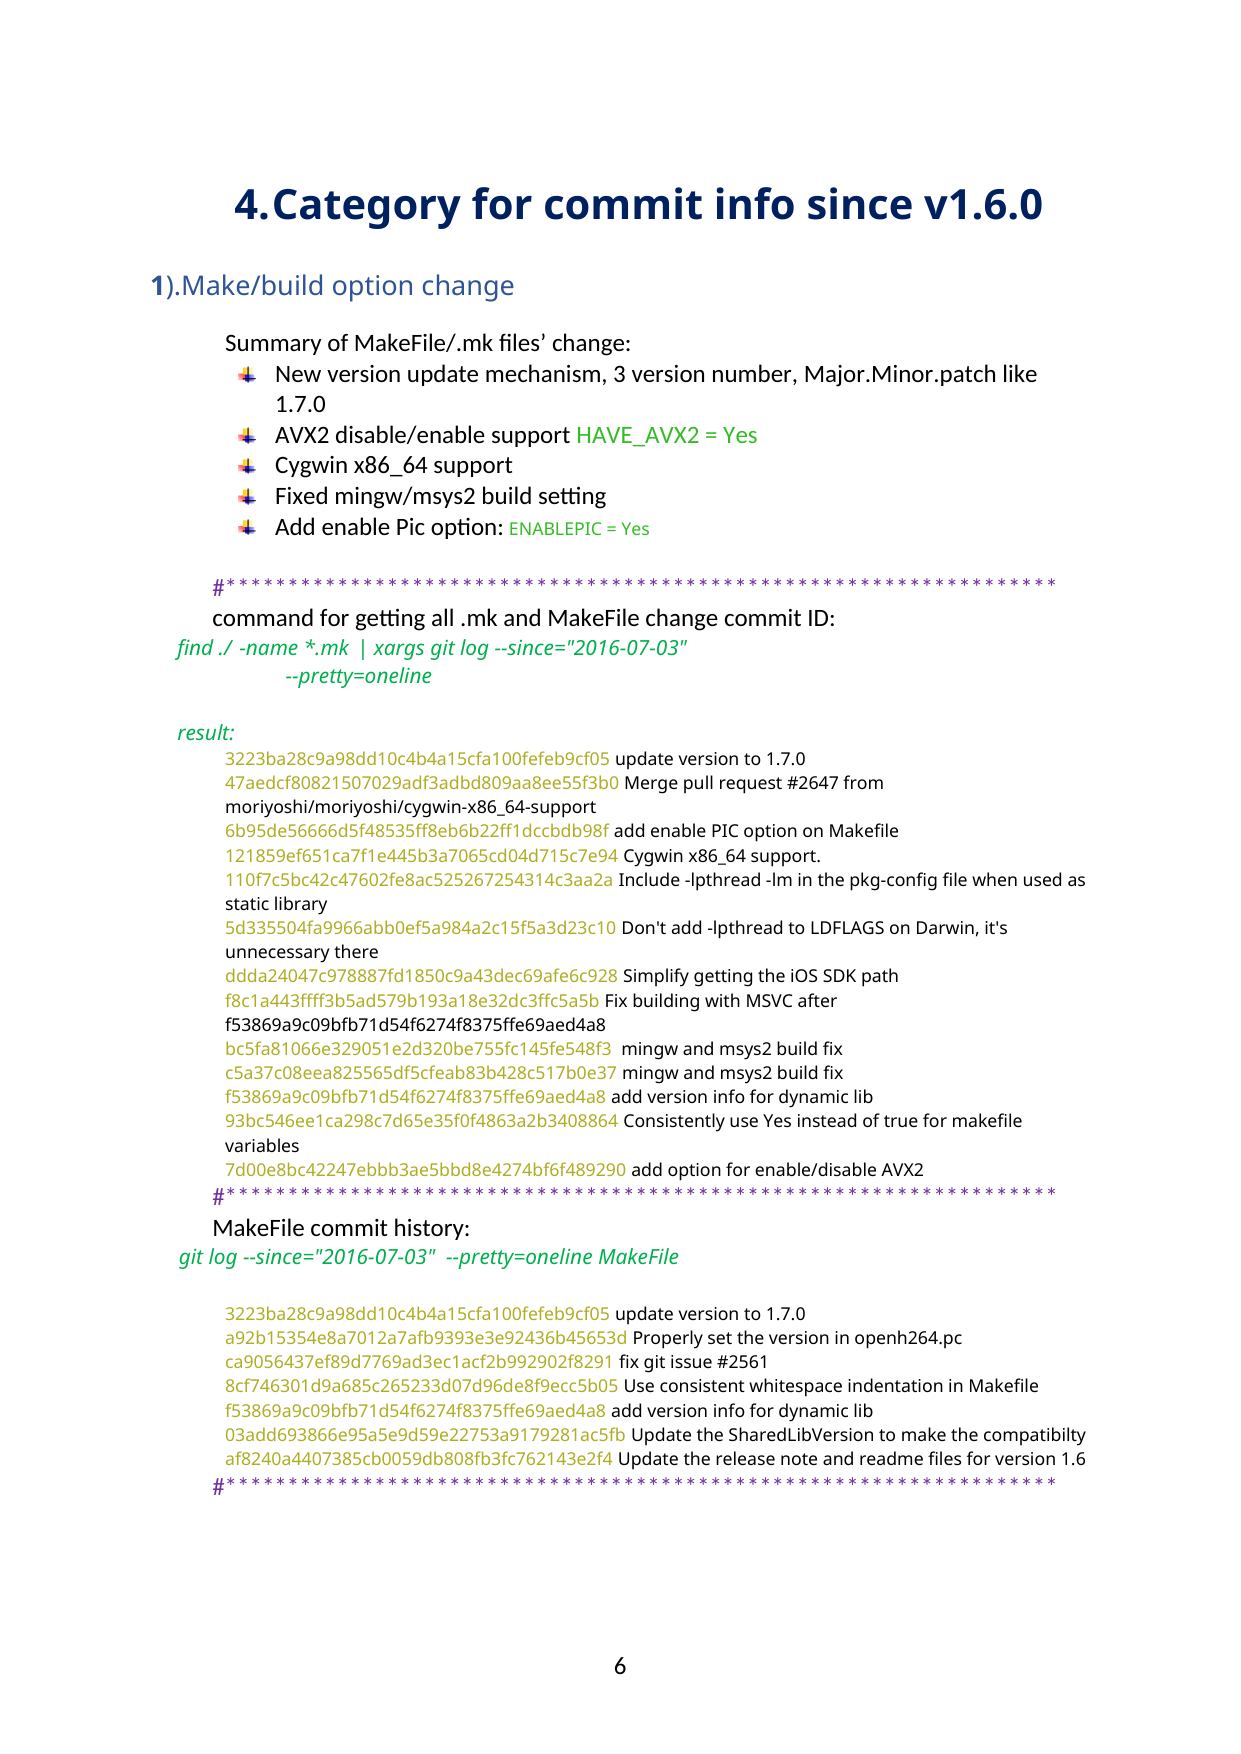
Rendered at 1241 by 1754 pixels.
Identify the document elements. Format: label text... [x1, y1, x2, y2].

text git log --since="2016-07-03" --pretty=oneline MakeFile [150, 1242, 1090, 1271]
text #******************************************************************* [150, 572, 1090, 602]
list AVX2 disable/enable support HAVE_AVX2 = Yes [237, 419, 1090, 449]
list Fixed mingw/msys2 build setting [237, 480, 1090, 511]
text 121859ef651ca7f1e445b3a7065cd04d715c7e94 Cygwin x86_64 support. [225, 843, 1090, 867]
text 03add693866e95a5e9d59e22753a9179281ac5fb Update the SharedLibVersion to make the compatibilty [225, 1422, 1090, 1446]
subtitle 1).Make/build option change [150, 266, 1090, 303]
text result: [150, 718, 1090, 746]
picture [238, 365, 256, 383]
text 3223ba28c9a98dd10c4b4a15cfa100fefeb9cf05 update version to 1.7.0 [225, 746, 1090, 771]
picture [238, 518, 256, 535]
text 47aedcf80821507029adf3adbd809aa8ee55f3b0 Merge pull request #2647 from moriyoshi/moriyoshi/cygwin-x86_64-support [225, 771, 1090, 819]
picture [238, 457, 256, 474]
text a92b15354e8a7012a7afb9393e3e92436b45653d Properly set the version in openh264.pc [225, 1326, 1090, 1350]
text 7d00e8bc42247ebbb3ae5bbd8e4274bf6f489290 add option for enable/disable AVX2 [225, 1157, 1090, 1181]
text ddda24047c978887fd1850c9a43dec69afe6c928 Simplify getting the iOS SDK path [225, 964, 1090, 988]
list Add enable Pic option: ENABLEPIC = Yes [237, 511, 1090, 541]
text 3223ba28c9a98dd10c4b4a15cfa100fefeb9cf05 update version to 1.7.0 [225, 1301, 1090, 1326]
picture [238, 426, 256, 444]
text command for getting all .mk and MakeFile change commit ID: [150, 602, 1090, 633]
text 110f7c5bc42c47602fe8ac525267254314c3aa2a Include -lpthread -lm in the pkg-config file when used as static library [225, 867, 1090, 916]
list New version update mechanism, 3 version number, Major.Minor.patch like 1.7.0 [237, 358, 1090, 419]
text 8cf746301d9a685c265233d07d96de8f9ecc5b05 Use consistent whitespace indentation in Makefile [225, 1374, 1090, 1398]
text #******************************************************************* [150, 1471, 1090, 1501]
text bc5fa81066e329051e2d320be755fc145fe548f3 mingw and msys2 build fix [225, 1036, 1090, 1061]
text #******************************************************************* [150, 1181, 1090, 1212]
text ca9056437ef89d7769ad3ec1acf2b992902f8291 fix git issue #2561 [225, 1350, 1090, 1374]
text find ./ -name *.mk | xargs git log --since="2016-07-03" [150, 633, 1090, 661]
text Summary of MakeFile/.mk files’ change: [225, 327, 1090, 358]
subtitle Category for commit info since v1.6.0 [187, 175, 1090, 232]
text 6b95de56666d5f48535ff8eb6b22ff1dccbdb98f add enable PIC option on Makefile [225, 819, 1090, 843]
text f8c1a443ffff3b5ad579b193a18e32dc3ffc5a5b Fix building with MSVC after f53869a9c09bfb71d54f6274f8375ffe69aed4a8 [225, 988, 1090, 1036]
text f53869a9c09bfb71d54f6274f8375ffe69aed4a8 add version info for dynamic lib [225, 1085, 1090, 1109]
list Cygwin x86_64 support [237, 449, 1090, 480]
text af8240a4407385cb0059db808fb3fc762143e2f4 Update the release note and readme files for version 1.6 [225, 1446, 1090, 1471]
text c5a37c08eea825565df5cfeab83b428c517b0e37 mingw and msys2 build fix [225, 1061, 1090, 1085]
text 93bc546ee1ca298c7d65e35f0f4863a2b3408864 Consistently use Yes instead of true for makefile variables [225, 1109, 1090, 1157]
text f53869a9c09bfb71d54f6274f8375ffe69aed4a8 add version info for dynamic lib [225, 1398, 1090, 1422]
text --pretty=oneline [150, 661, 1090, 689]
text 5d335504fa9966abb0ef5a984a2c15f5a3d23c10 Don't add -lpthread to LDFLAGS on Darwin, it's unnecessary there [225, 916, 1090, 964]
text MakeFile commit history: [150, 1212, 1090, 1242]
picture [238, 487, 256, 505]
